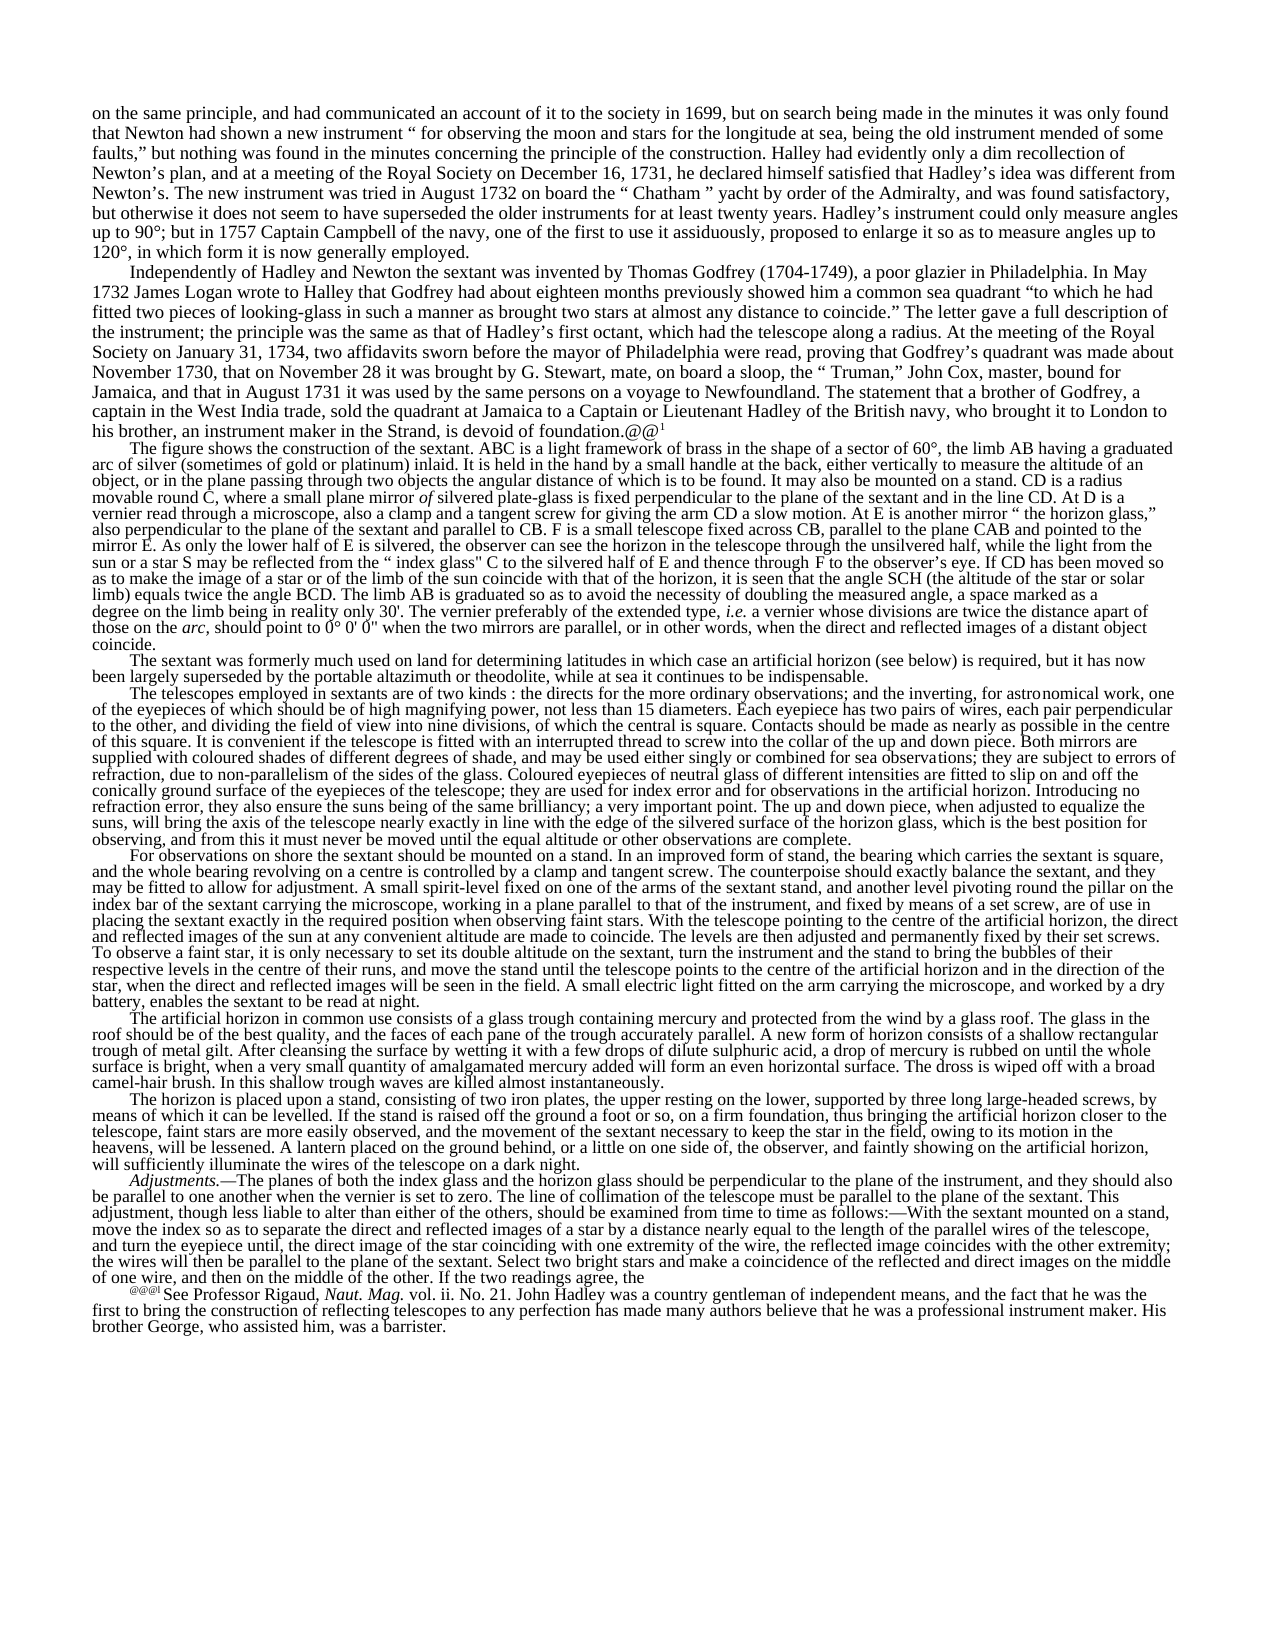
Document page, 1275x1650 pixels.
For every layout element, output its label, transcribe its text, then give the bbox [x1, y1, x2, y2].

text For observations on shore the sextant should be mounted on a stand. In an improved form of stand, the bearing which carries the sextant is square, and the whole bearing revolving on a centre is controlled by a clamp and tangent screw. The counterpoise should exactly balance the sextant, and they may be fitted to allow for adjustment. A small spirit-level fixed on one of the arms of the sextant stand, and another level pivoting round the pillar on the index bar of the sextant carrying the microscope, working in a plane parallel to that of the instrument, and fixed by means of a set screw, are of use in placing the sextant exactly in the required position when observing faint stars. With the telescope pointing to the centre of the artificial horizon, the direct and reflected images of the sun at any convenient altitude are made to coincide. The levels are then adjusted and permanently fixed by their set screws. To observe a faint star, it is only necessary to set its double altitude on the sextant, turn the instrument and the stand to bring the bubbles of their respective levels in the centre of their runs, and move the stand until the telescope points to the centre of the artificial horizon and in the direction of the star, when the direct and reflected images will be seen in the field. A small electric light fitted on the arm carrying the microscope, and worked by a dry battery, enables the sextant to be read at night. [92, 849, 1180, 1011]
text The sextant was formerly much used on land for determining latitudes in which case an artificial horizon (see below) is required, but it has now been largely superseded by the portable altazimuth or theodolite, while at sea it continues to be indispensable. [92, 654, 1180, 686]
text on the same principle, and had communicated an account of it to the society in 1699, but on search being made in the minutes it was only found that Newton had shown a new instrument “ for observing the moon and stars for the longitude at sea, being the old instrument mended of some faults,” but nothing was found in the minutes concerning the principle of the construction. Halley had evidently only a dim recollection of Newton’s plan, and at a meeting of the Royal Society on December 16, 1731, he declared himself satisfied that Hadley’s idea was different from Newton’s. The new instrument was tried in August 1732 on board the “ Chatham ” yacht by order of the Admiralty, and was found satisfactory, but otherwise it does not seem to have superseded the older instruments for at least twenty years. Hadley’s instrument could only measure angles up to 90°; but in 1757 Captain Campbell of the navy, one of the first to use it assiduously, proposed to enlarge it so as to measure angles up to 120°, in which form it is now generally employed. [92, 104, 1180, 263]
text The horizon is placed upon a stand, consisting of two iron plates, the upper resting on the lower, supported by three long large-headed screws, by means of which it can be levelled. If the stand is raised off the ground a foot or so, on a firm foundation, thus bringing the artificial horizon closer to the telescope, faint stars are more easily observed, and the movement of the sextant necessary to keep the star in the field, owing to its motion in the heavens, will be lessened. A lantern placed on the ground behind, or a little on one side of, the observer, and faintly showing on the artificial horizon, will sufficiently illuminate the wires of the telescope on a dark night. [92, 1092, 1180, 1174]
text The telescopes employed in sextants are of two kinds : the directs for the more ordinary observations; and the inverting, for astronomical work, one of the eyepieces of which should be of high magnifying power, not less than 15 diameters. Each eyepiece has two pairs of wires, each pair perpendicular to the other, and dividing the field of view into nine divisions, of which the central is square. Contacts should be made as nearly as possible in the centre of this square. It is convenient if the telescope is fitted with an interrupted thread to screw into the collar of the up and down piece. Both mirrors are supplied with coloured shades of different degrees of shade, and may be used either singly or combined for sea observations; they are subject to errors of refraction, due to non-parallelism of the sides of the glass. Coloured eyepieces of neutral glass of different intensities are fitted to slip on and off the conically ground surface of the eyepieces of the telescope; they are used for index error and for observations in the artificial horizon. Introducing no refraction error, they also ensure the suns being of the same brilliancy; a very important point. The up and down piece, when adjusted to equalize the suns, will bring the axis of the telescope nearly exactly in line with the edge of the silvered surface of the horizon glass, which is the best position for observing, and from this it must never be moved until the equal altitude or other observations are complete. [92, 686, 1180, 849]
text Independently of Hadley and Newton the sextant was invented by Thomas Godfrey (1704-1749), a poor glazier in Philadelphia. In May 1732 James Logan wrote to Halley that Godfrey had about eighteen months previously showed him a common sea quadrant “to which he had fitted two pieces of looking-glass in such a manner as brought two stars at almost any distance to coincide.” The letter gave a full description of the instrument; the principle was the same as that of Hadley’s first octant, which had the telescope along a radius. At the meeting of the Royal Society on January 31, 1734, two affidavits sworn before the mayor of Philadelphia were read, proving that Godfrey’s quadrant was made about November 1730, that on November 28 it was brought by G. Stewart, mate, on board a sloop, the “ Truman,” John Cox, master, bound for Jamaica, and that in August 1731 it was used by the same persons on a voyage to Newfoundland. The statement that a brother of Godfrey, a captain in the West India trade, sold the quadrant at Jamaica to a Captain or Lieutenant Hadley of the British navy, who brought it to London to his brother, an instrument maker in the Strand, is devoid of foundation.@@1 [92, 263, 1180, 442]
text @@@l See Professor Rigaud, Naut. Mag. vol. ii. No. 21. John Hadley was a country gentleman of independent means, and the fact that he was the first to bring the construction of reflecting telescopes to any perfection has made many authors believe that he was a professional instrument maker. His brother George, who assisted him, was a barrister. [92, 1287, 1180, 1336]
text The artificial horizon in common use consists of a glass trough containing mercury and protected from the wind by a glass roof. The glass in the roof should be of the best quality, and the faces of each pane of the trough accurately parallel. A new form of horizon consists of a shallow rectangular trough of metal gilt. After cleansing the surface by wetting it with a few drops of dilute sulphuric acid, a drop of mercury is rubbed on until the whole surface is bright, when a very small quantity of amalgamated mercury added will form an even horizontal surface. The dross is wiped off with a broad camel-hair brush. In this shallow trough waves are killed almost instantaneously. [92, 1011, 1180, 1092]
text Adjustments.—The planes of both the index glass and the horizon glass should be perpendicular to the plane of the instrument, and they should also be parallel to one another when the vernier is set to zero. The line of collimation of the telescope must be parallel to the plane of the sextant. This adjustment, though less liable to alter than either of the others, should be examined from time to time as follows:—With the sextant mounted on a stand, move the index so as to separate the direct and reflected images of a star by a distance nearly equal to the length of the parallel wires of the telescope, and turn the eyepiece until, the direct image of the star coinciding with one extremity of the wire, the reflected image coincides with the other extremity; the wires will then be parallel to the plane of the sextant. Select two bright stars and make a coincidence of the reflected and direct images on the middle of one wire, and then on the middle of the other. If the two readings agree, the [92, 1174, 1180, 1287]
text degree on the limb being in reality only 30'. The vernier preferably of the extended type, i.e. a vernier whose divisions are twice the distance apart of those on the arc, should point to 0° 0' 0" when the two mirrors are parallel, or in other words, when the direct and reflected images of a distant object coincide. [92, 604, 1180, 654]
text The figure shows the construction of the sextant. ABC is a light framework of brass in the shape of a sector of 60°, the limb AB having a graduated arc of silver (sometimes of gold or platinum) inlaid. It is held in the hand by a small handle at the back, either vertically to measure the altitude of an object, or in the plane passing through two objects the angular distance of which is to be found. It may also be mounted on a stand. CD is a radius movable round C, where a small plane mirror of silvered plate-glass is fixed perpendicular to the plane of the sextant and in the line CD. At D is a vernier read through a microscope, also a clamp and a tangent screw for giving the arm CD a slow motion. At E is another mirror “ the horizon glass,” also perpendicular to the plane of the sextant and parallel to CB. F is a small telescope fixed across CB, parallel to the plane CAB and pointed to the mirror E. As only the lower half of E is silvered, the observer can see the horizon in the telescope through the unsilvered half, while the light from the sun or a star S may be reflected from the “ index glass" C to the silvered half of E and thence through F to the observer’s eye. If CD has been moved so as to make the image of a star or of the limb of the sun coincide with that of the horizon, it is seen that the angle SCH (the altitude of the star or solar limb) equals twice the angle BCD. The limb AB is graduated so as to avoid the necessity of doubling the measured angle, a space marked as a [92, 442, 1180, 604]
